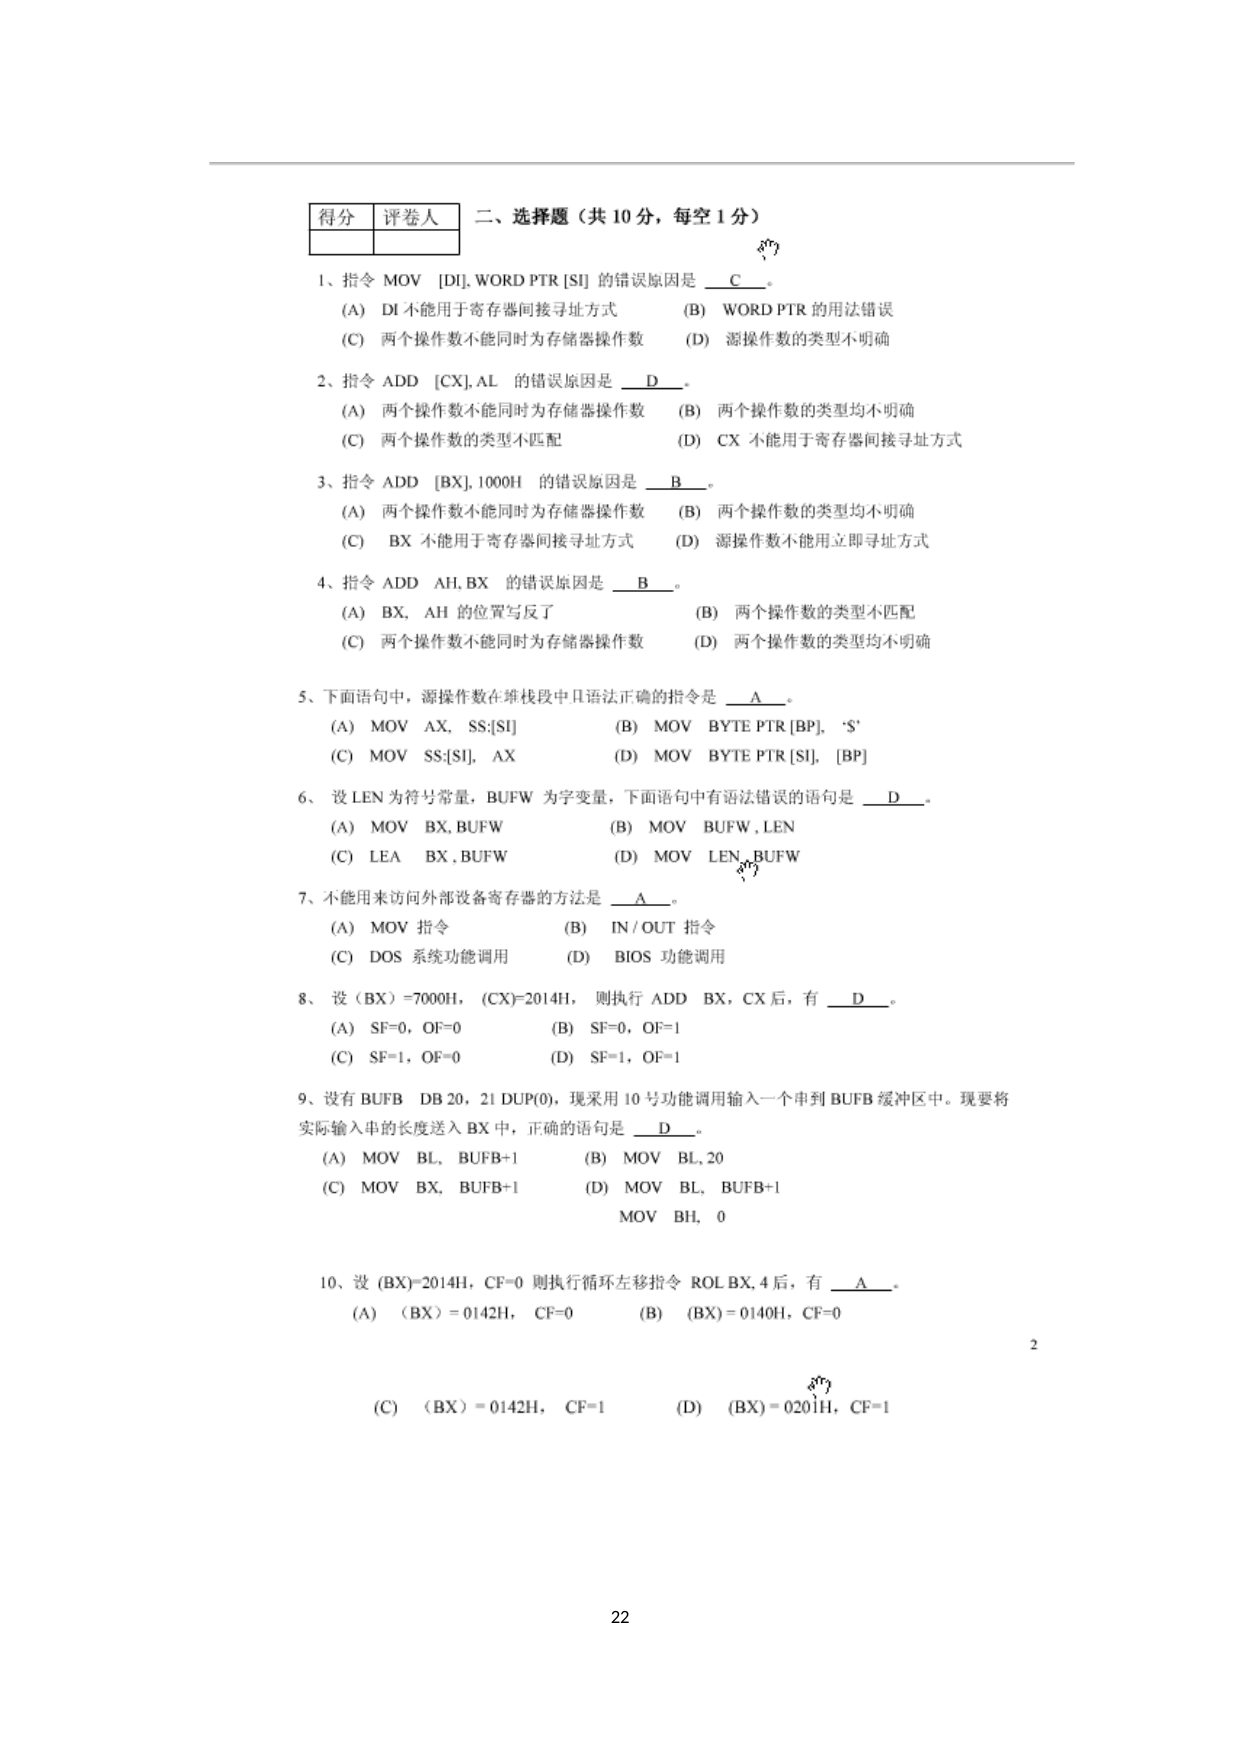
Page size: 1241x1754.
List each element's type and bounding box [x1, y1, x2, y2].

picture [209, 682, 1075, 1237]
picture [311, 1364, 951, 1437]
picture [209, 162, 1075, 656]
picture [209, 1267, 1075, 1363]
